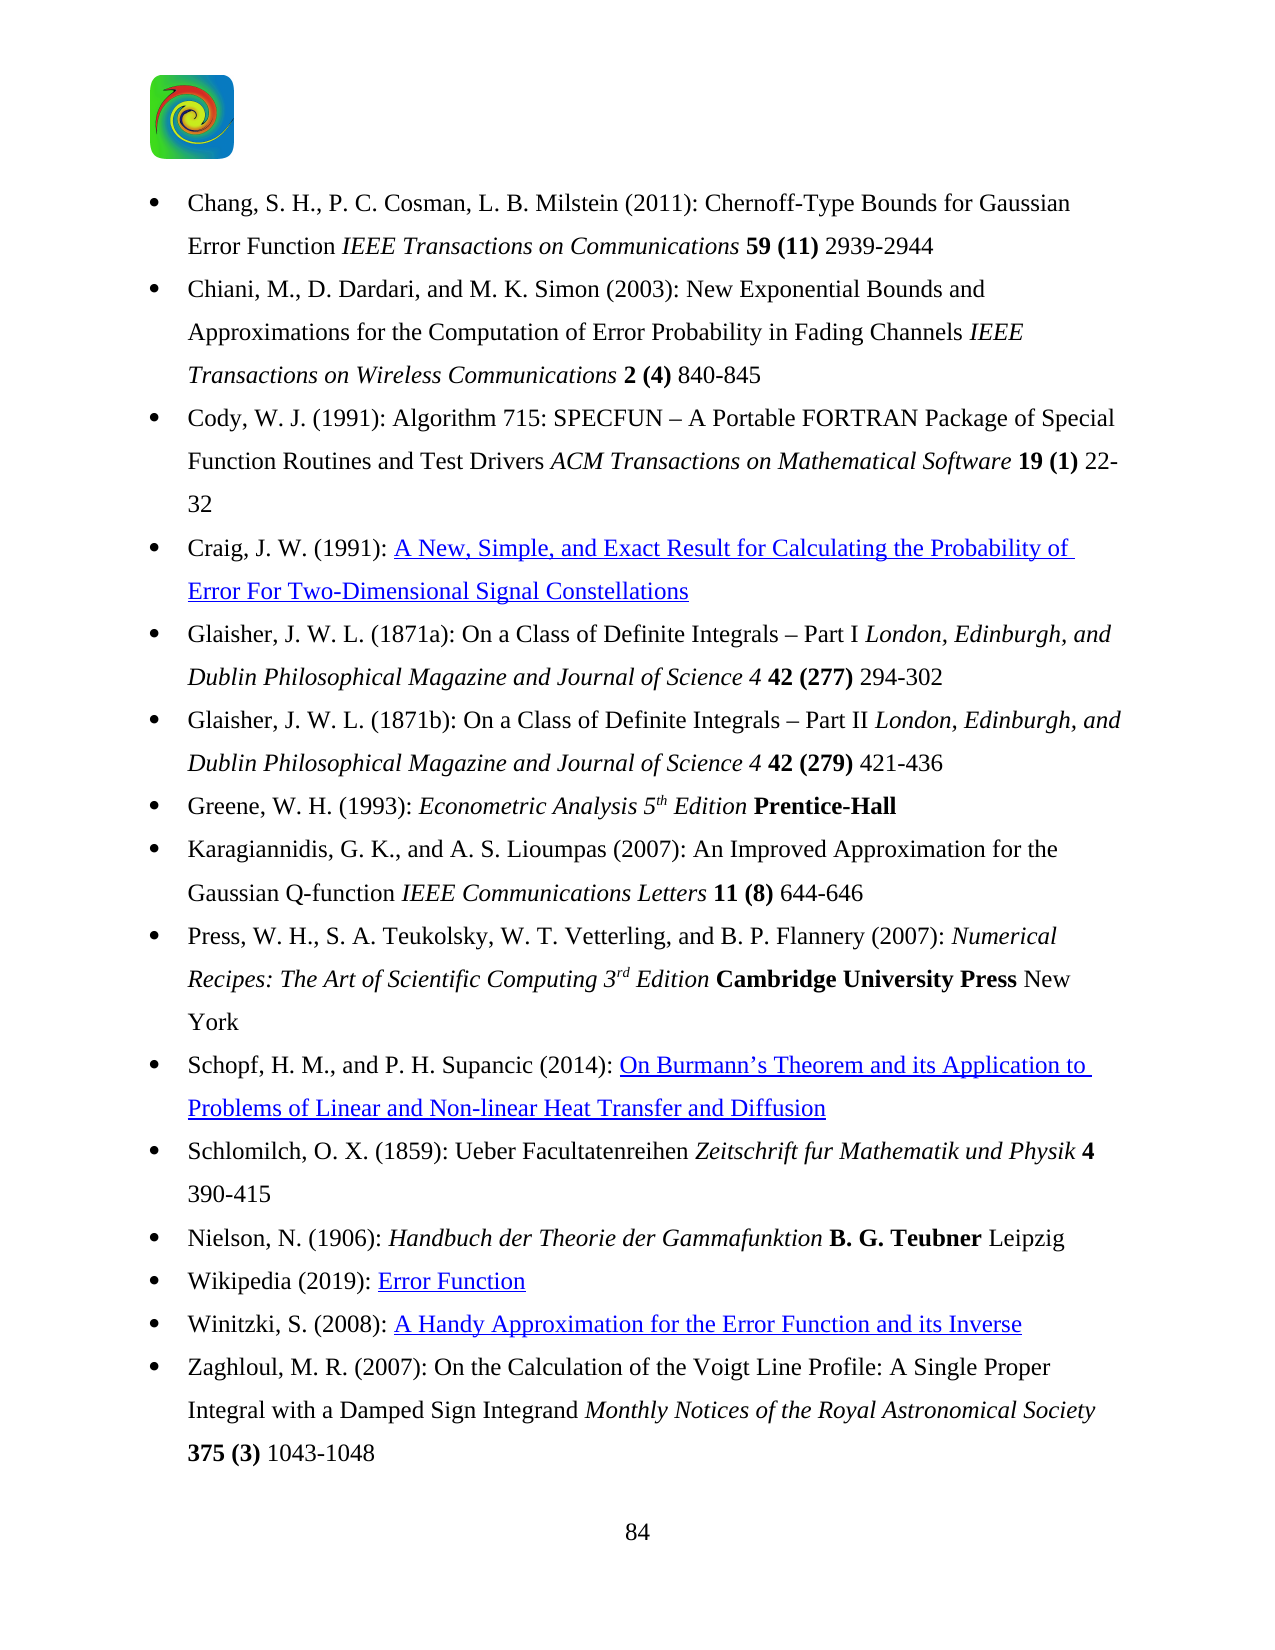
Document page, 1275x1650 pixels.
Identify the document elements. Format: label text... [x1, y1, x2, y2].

list Schlomilch, O. X. (1859): Ueber Facultatenreihen Zeitschrift fur Mathematik und Physik 4 390-415 [150, 1136, 1125, 1208]
list Chiani, M., D. Dardari, and M. K. Simon (2003): New Exponential Bounds and Approximations for the Computation of Error Probability in Fading Channels IEEE Transactions on Wireless Communications 2 (4) 840-845 [150, 274, 1125, 389]
list Chang, S. H., P. C. Cosman, L. B. Milstein (2011): Chernoff-Type Bounds for Gaussian Error Function IEEE Transactions on Communications 59 (11) 2939-2944 [150, 188, 1125, 259]
list Wikipedia (2019): Error Function [150, 1266, 1125, 1294]
list Nielson, N. (1906): Handbuch der Theorie der Gammafunktion B. G. Teubner Leipzig [150, 1223, 1125, 1251]
list Winitzki, S. (2008): A Handy Approximation for the Error Function and its Inverse [150, 1309, 1125, 1338]
list Schopf, H. M., and P. H. Supancic (2014): On Burmann’s Theorem and its Application to Problems of Linear and Non-linear Heat Transfer and Diffusion [150, 1050, 1125, 1122]
list Press, W. H., S. A. Teukolsky, W. T. Vetterling, and B. P. Flannery (2007): Numerical Recipes: The Art of Scientific Computing 3rd Edition Cambridge University Press New York [150, 921, 1125, 1036]
list Karagiannidis, G. K., and A. S. Lioumpas (2007): An Improved Approximation for the Gaussian Q-function IEEE Communications Letters 11 (8) 644-646 [150, 834, 1125, 906]
list Glaisher, J. W. L. (1871a): On a Class of Definite Integrals – Part I London, Edinburgh, and Dublin Philosophical Magazine and Journal of Science 4 42 (277) 294-302 [150, 619, 1125, 691]
list Craig, J. W. (1991): A New, Simple, and Exact Result for Calculating the Probability of Error For Two-Dimensional Signal Constellations [150, 533, 1125, 604]
picture [150, 75, 223, 159]
picture [188, 75, 234, 159]
list Zaghloul, M. R. (2007): On the Calculation of the Voigt Line Profile: A Single Proper Integral with a Damped Sign Integrand Monthly Notices of the Royal Astronomical Society 375 (3) 1043-1048 [150, 1352, 1125, 1467]
list Cody, W. J. (1991): Algorithm 715: SPECFUN – A Portable FORTRAN Package of Special Function Routines and Test Drivers ACM Transactions on Mathematical Software 19 (1) 22-32 [150, 403, 1125, 518]
list Greene, W. H. (1993): Econometric Analysis 5th Edition Prentice-Hall [150, 791, 1125, 820]
list Glaisher, J. W. L. (1871b): On a Class of Definite Integrals – Part II London, Edinburgh, and Dublin Philosophical Magazine and Journal of Science 4 42 (279) 421-436 [150, 705, 1125, 777]
